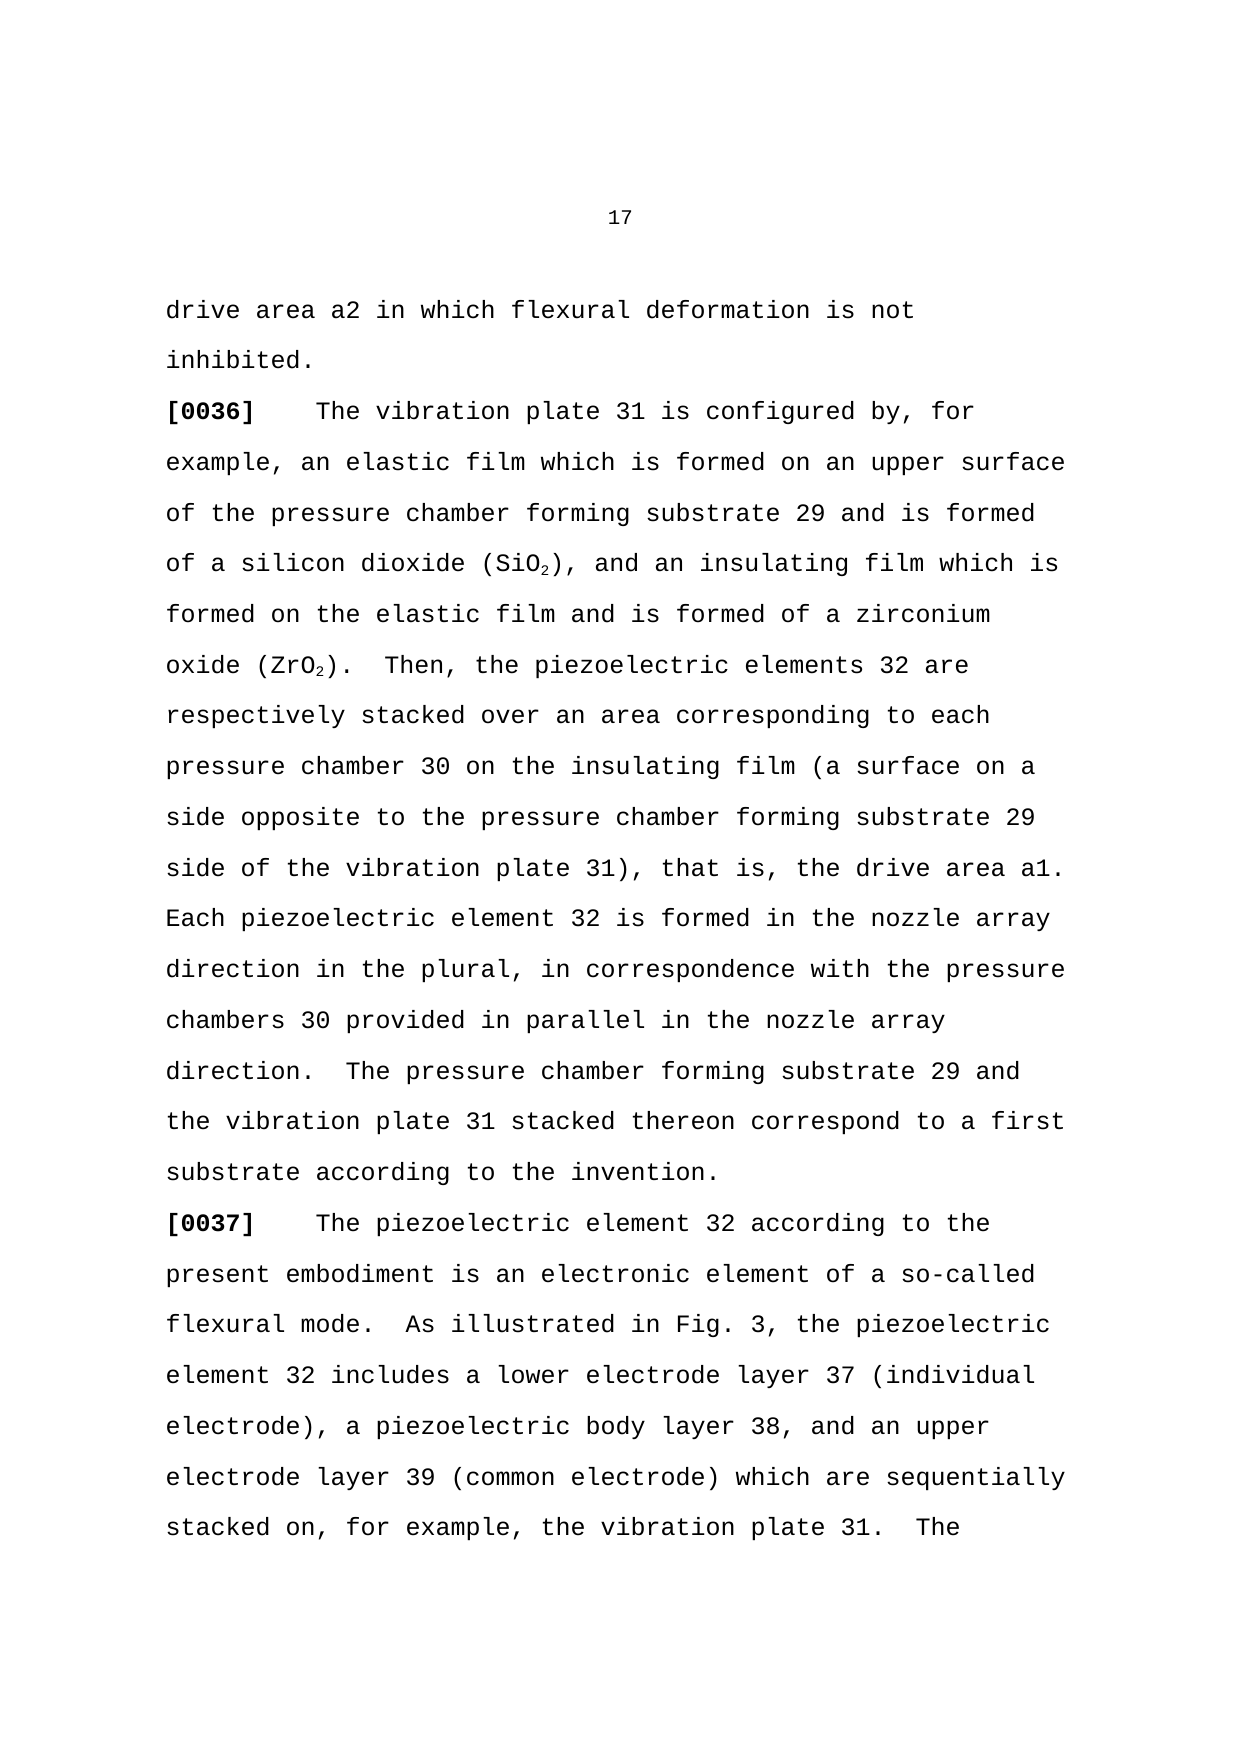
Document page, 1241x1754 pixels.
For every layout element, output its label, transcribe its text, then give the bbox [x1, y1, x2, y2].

text [0036] The vibration plate 31 is configured by, for example, an elastic film which is formed on an upper surface of the pressure chamber forming substrate 29 and is formed of a silicon dioxide (SiO2), and an insulating film which is formed on the elastic film and is formed of a zirconium oxide (ZrO2). Then, the piezoelectric elements 32 are respectively stacked over an area corresponding to each pressure chamber 30 on the insulating film (a surface on a side opposite to the pressure chamber forming substrate 29 side of the vibration plate 31), that is, the drive area a1. Each piezoelectric element 32 is formed in the nozzle array direction in the plural, in correspondence with the pressure chambers 30 provided in parallel in the nozzle array direction. The pressure chamber forming substrate 29 and the vibration plate 31 stacked thereon correspond to a first substrate according to the invention. [165, 379, 1075, 1191]
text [165, 278, 1075, 379]
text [165, 1191, 1075, 1546]
